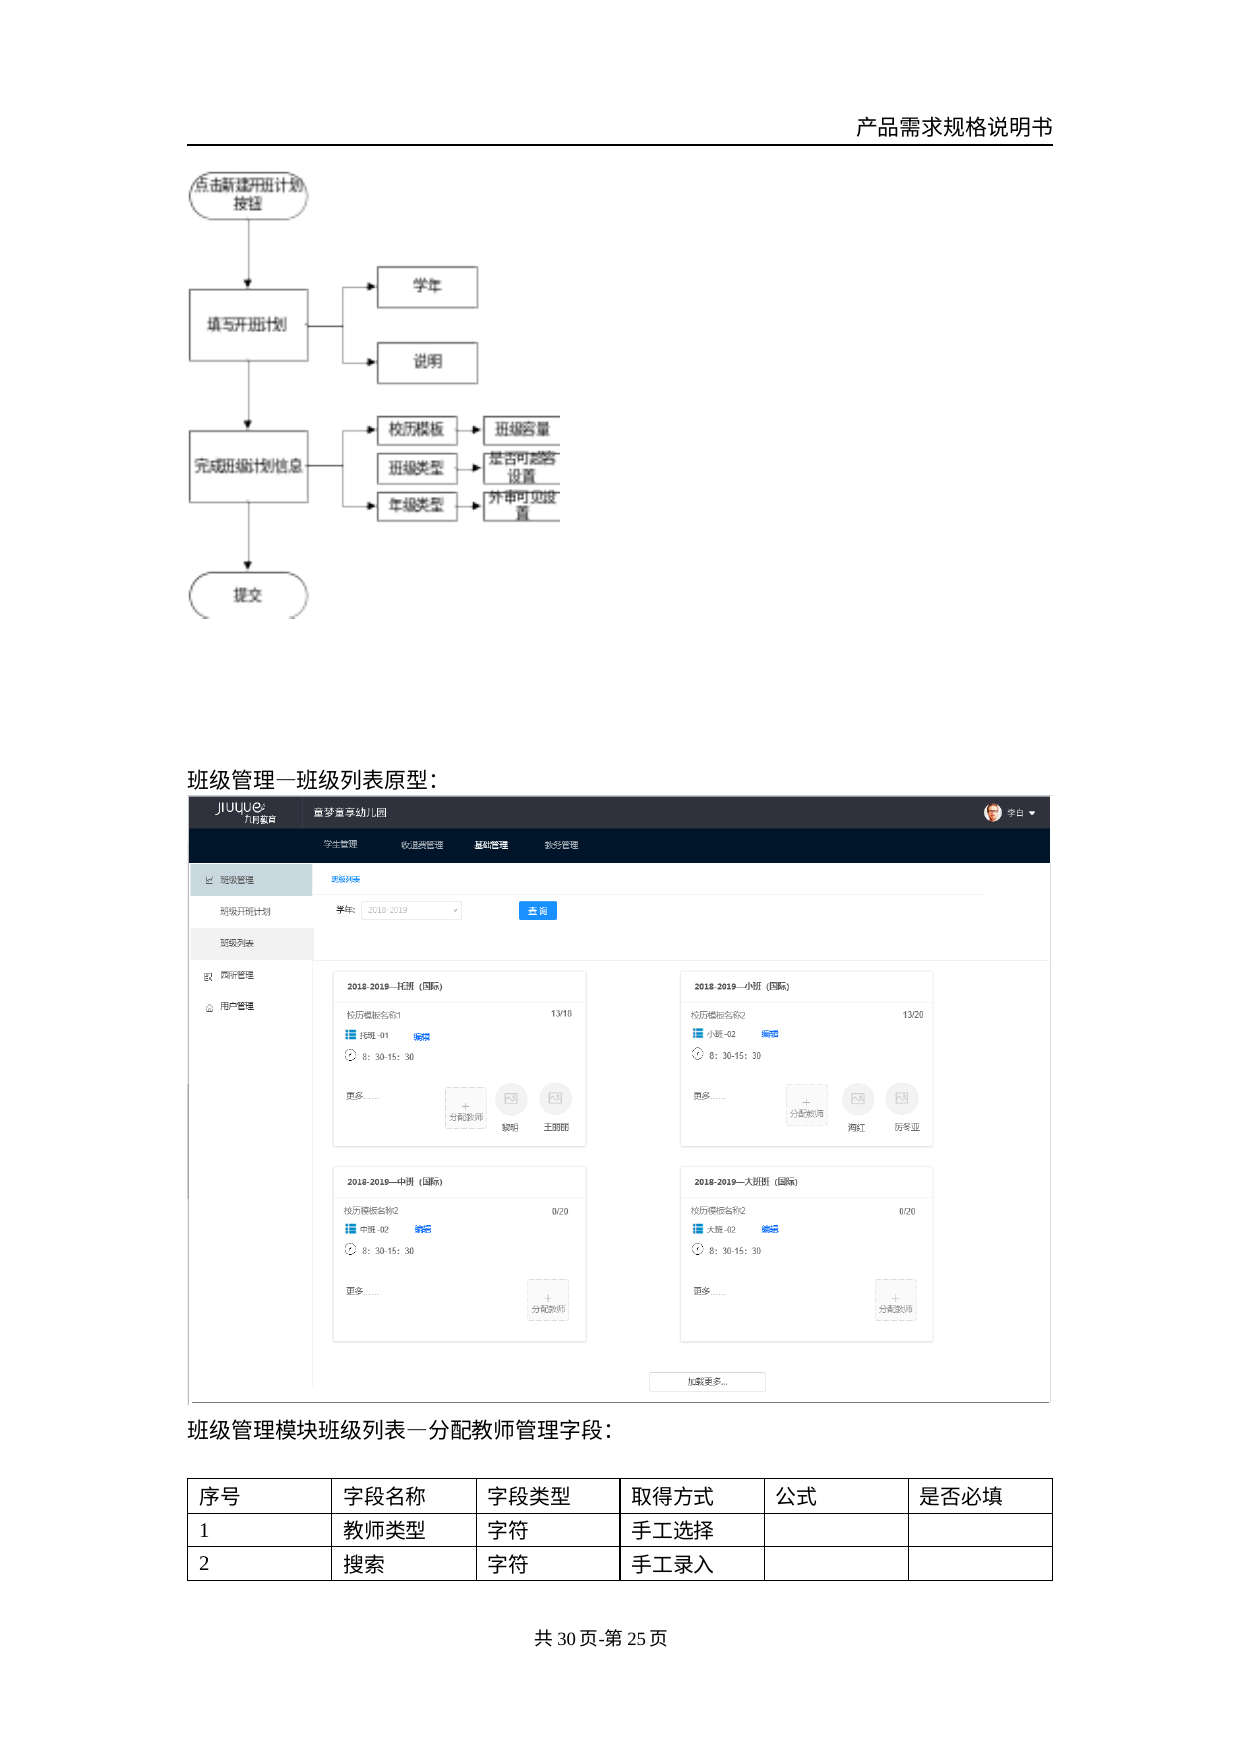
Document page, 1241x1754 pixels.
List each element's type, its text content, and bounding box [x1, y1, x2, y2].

table_cell [909, 1514, 1052, 1546]
table_cell 教师类型 [332, 1514, 476, 1546]
table_header 公式 [765, 1479, 908, 1512]
picture [187, 795, 1052, 1405]
table_cell [909, 1547, 1052, 1579]
table_header 字段名称 [332, 1479, 476, 1512]
table_header 序号 [188, 1479, 331, 1512]
text 班级管理模块班级列表—分配教师管理字段： [187, 1413, 1053, 1445]
table_cell 手工选择 [621, 1514, 764, 1546]
table_header 是否必填 [909, 1479, 1052, 1512]
table_cell [765, 1514, 908, 1546]
table_cell [765, 1547, 908, 1579]
table_header 取得方式 [621, 1479, 764, 1512]
text 班级管理—班级列表原型： [187, 763, 1053, 795]
table_cell 1 [188, 1514, 331, 1546]
table_cell 手工录入 [621, 1547, 764, 1579]
table_cell 搜索 [332, 1547, 476, 1579]
table_header 字段类型 [477, 1479, 619, 1512]
table_cell 字符 [477, 1514, 619, 1546]
table_cell 字符 [477, 1547, 619, 1579]
table_cell 2 [188, 1547, 331, 1579]
